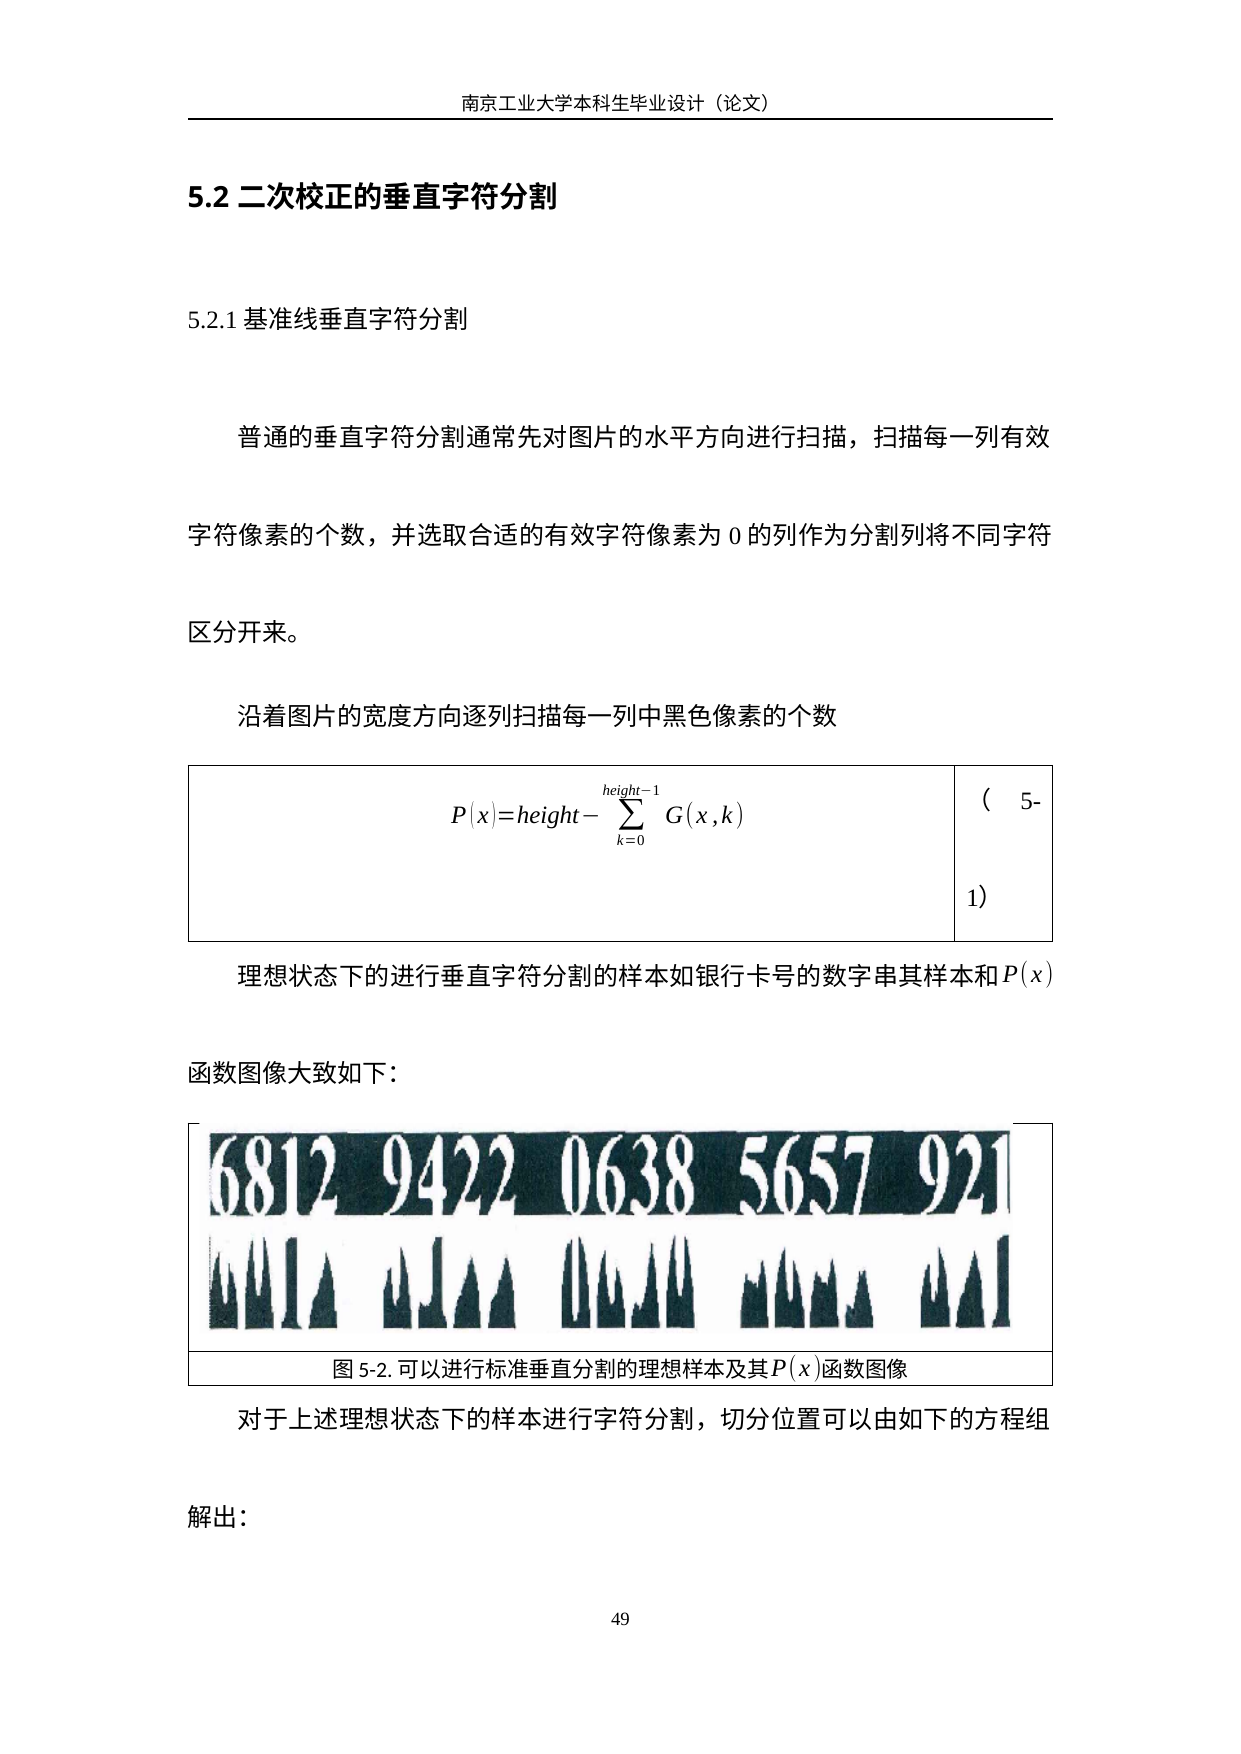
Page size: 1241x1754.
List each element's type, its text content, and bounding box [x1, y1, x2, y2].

text 对于上述理想状态下的样本进行字符分割，切分位置可以由如下的方程组解出： [187, 1386, 1053, 1548]
table_header [189, 766, 954, 941]
subtitle 5.2.1 基准线垂直字符分割 [187, 285, 1053, 350]
text 理想状态下的进行垂直字符分割的样本如银行卡号的数字串其样本和函数图像大致如下： [187, 942, 1053, 1104]
subtitle 5.2 二次校正的垂直字符分割 [187, 162, 1053, 227]
picture [199, 1123, 1013, 1336]
table_header （5-1） [955, 766, 1052, 941]
table_cell 图5-2. 可以进行标准垂直分割的理想样本及其函数图像 [189, 1352, 1052, 1384]
text 沿着图片的宽度方向逐列扫描每一列中黑色像素的个数 [187, 682, 1053, 747]
text 普通的垂直字符分割通常先对图片的水平方向进行扫描，扫描每一列有效字符像素的个数，并选取合适的有效字符像素为0的列作为分割列将不同字符区分开来。 [187, 403, 1053, 663]
table_header [189, 1124, 1052, 1351]
